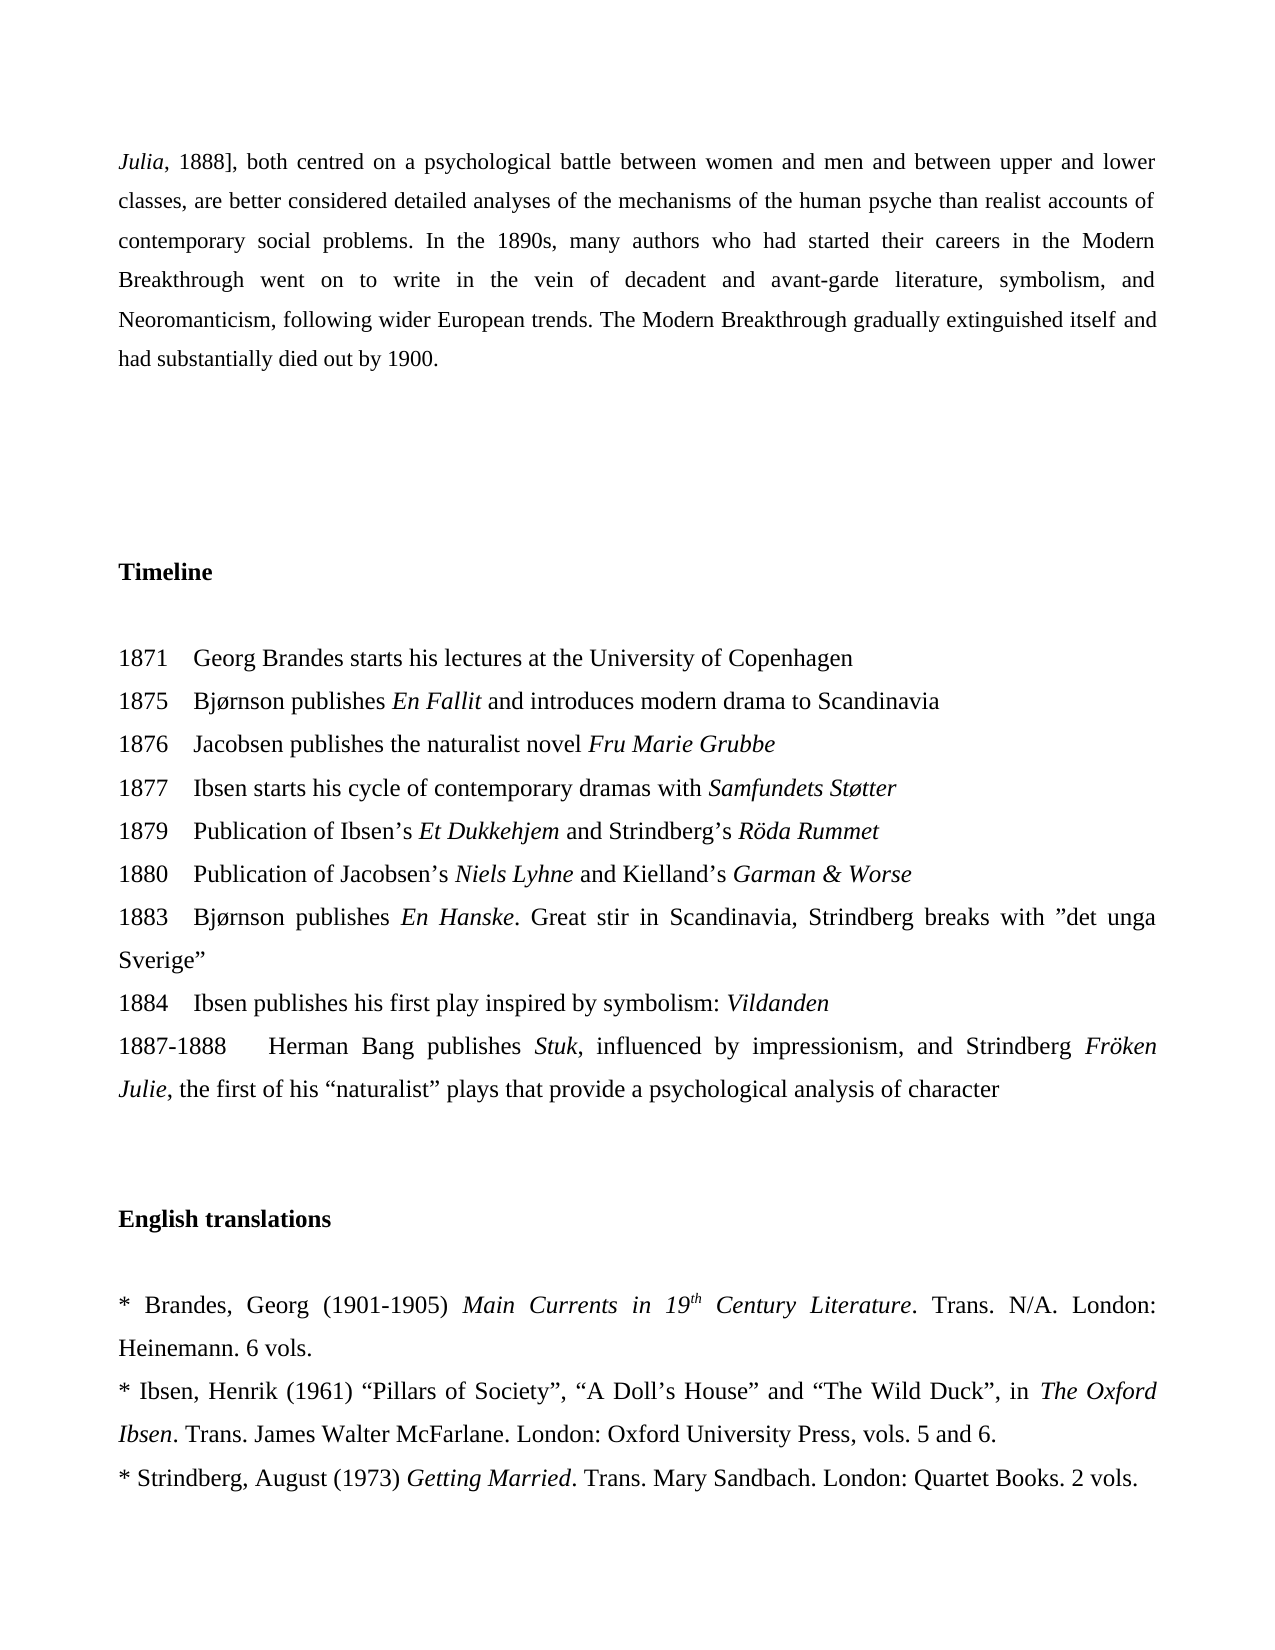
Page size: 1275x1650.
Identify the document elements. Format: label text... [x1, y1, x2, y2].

text 1871 Georg Brandes starts his lectures at the University of Copenhagen [118, 643, 1157, 672]
text 1875 Bjørnson publishes En Fallit and introduces modern drama to Scandinavia [118, 686, 1157, 715]
text 1887-1888 Herman Bang publishes Stuk, influenced by impressionism, and Strindberg Fröken Julie, the first of his “naturalist” plays that provide a psychological analysis of character [118, 1031, 1157, 1103]
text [118, 148, 1157, 371]
text 1884 Ibsen publishes his first play inspired by symbolism: Vildanden [118, 988, 1157, 1017]
text * Strindberg, August (1973) Getting Married. Trans. Mary Sandbach. London: Quartet Books. 2 vols. [118, 1463, 1157, 1491]
text * Brandes, Georg (1901-1905) Main Currents in 19th Century Literature. Trans. N/A. London: Heinemann. 6 vols. [118, 1290, 1157, 1362]
text 1883 Bjørnson publishes En Hanske. Great stir in Scandinavia, Strindberg breaks with ”det unga Sverige” [118, 902, 1157, 974]
text * Ibsen, Henrik (1961) “Pillars of Society”, “A Doll’s House” and “The Wild Duck”, in The Oxford Ibsen. Trans. James Walter McFarlane. London: Oxford University Press, vols. 5 and 6. [118, 1376, 1157, 1448]
text 1880 Publication of Jacobsen’s Niels Lyhne and Kielland’s Garman & Worse [118, 859, 1157, 888]
text 1879 Publication of Ibsen’s Et Dukkehjem and Strindberg’s Röda Rummet [118, 816, 1157, 844]
text English translations [118, 1204, 1157, 1233]
text Timeline [118, 557, 1157, 586]
text 1877 Ibsen starts his cycle of contemporary dramas with Samfundets Støtter [118, 773, 1157, 801]
text 1876 Jacobsen publishes the naturalist novel Fru Marie Grubbe [118, 729, 1157, 758]
